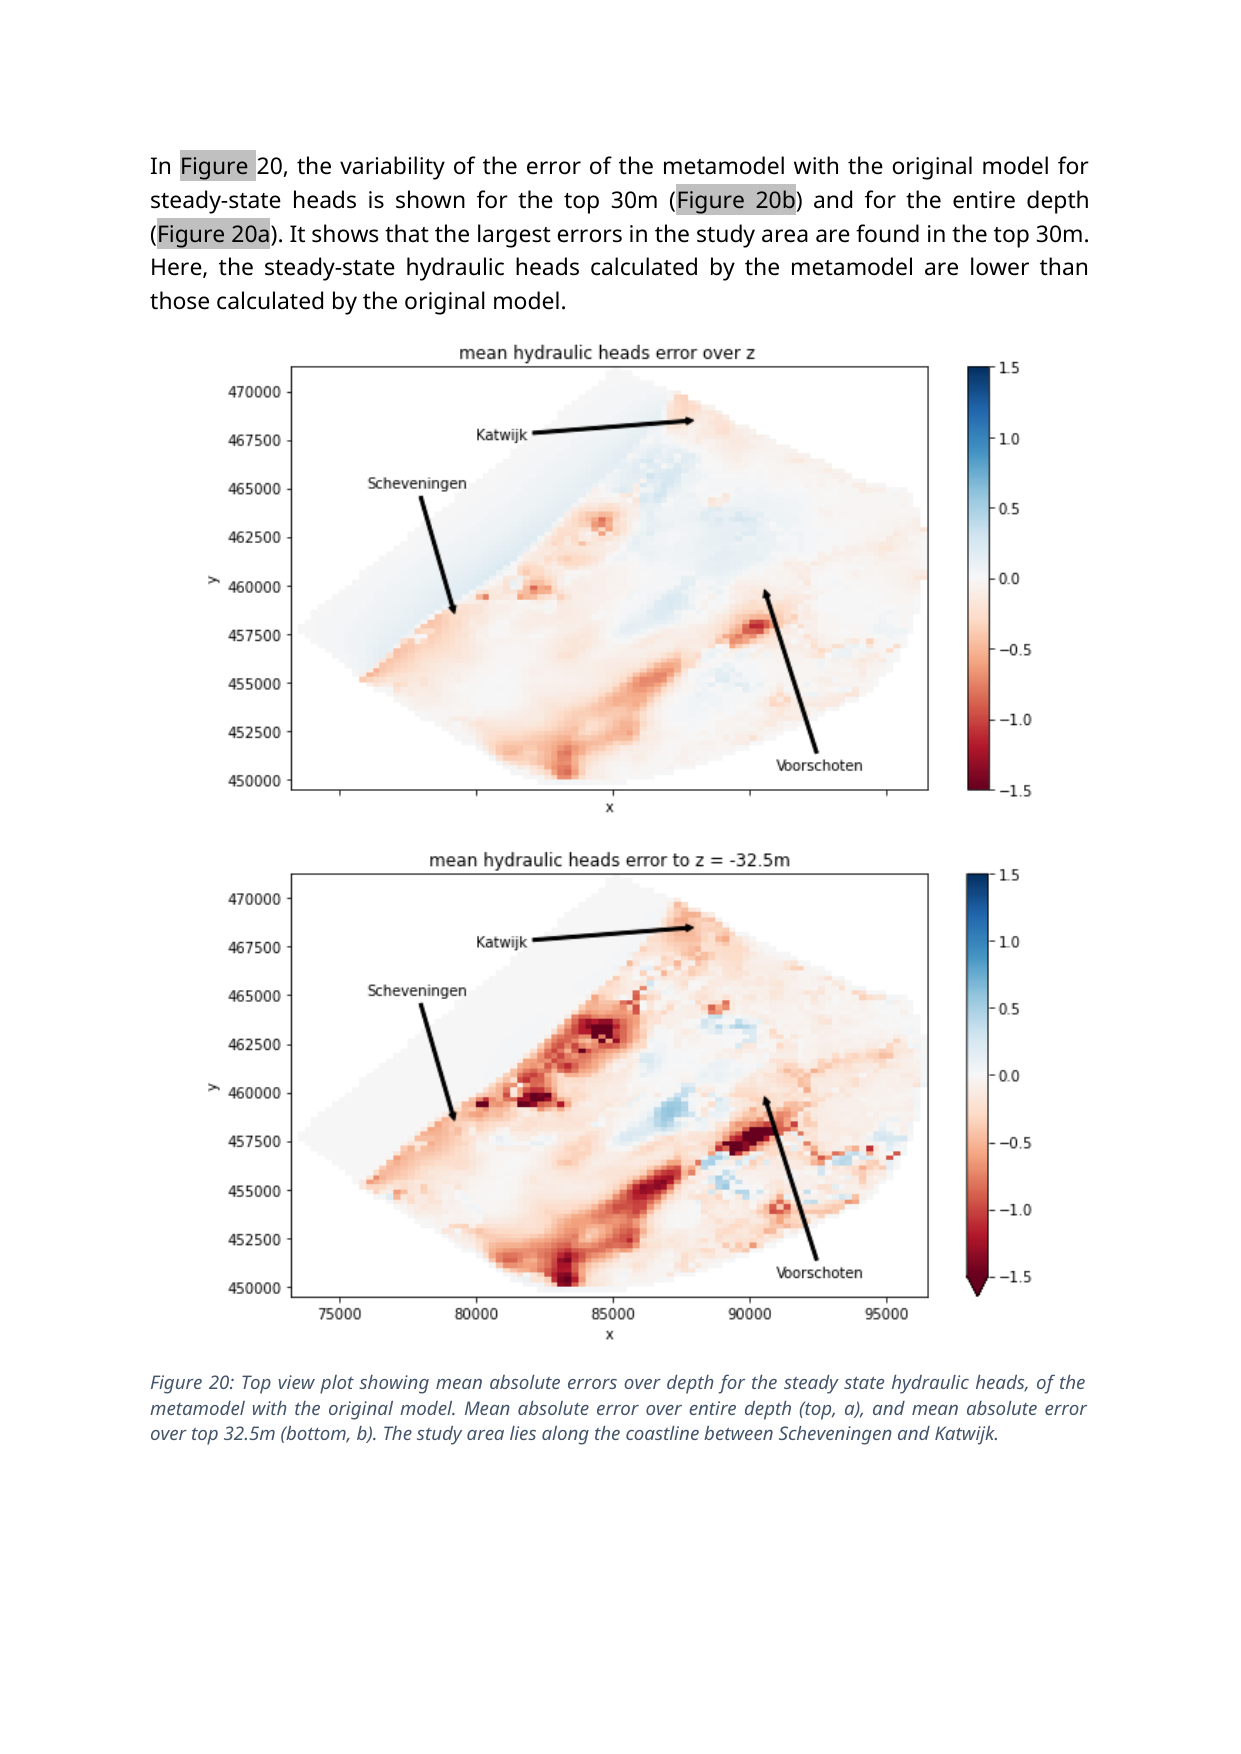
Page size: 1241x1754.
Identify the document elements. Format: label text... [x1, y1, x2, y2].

text In Figure 20, the variability of the error of the metamodel with the original model for steady-state heads is shown for the top 30m (Figure 20b) and for the entire depth (Figure 20a). It shows that the largest errors in the study area are found in the top 30m. Here, the steady-state hydraulic heads calculated by the metamodel are lower than those calculated by the original model. [150, 150, 1090, 316]
picture [197, 335, 1043, 1351]
text Figure 20: Top view plot showing mean absolute errors over depth for the steady state hydraulic heads, of the metamodel with the original model. Mean absolute error over entire depth (top, a), and mean absolute error over top 32.5m (bottom, b). The study area lies along the coastline between Scheveningen and Katwijk. [150, 1370, 1090, 1446]
